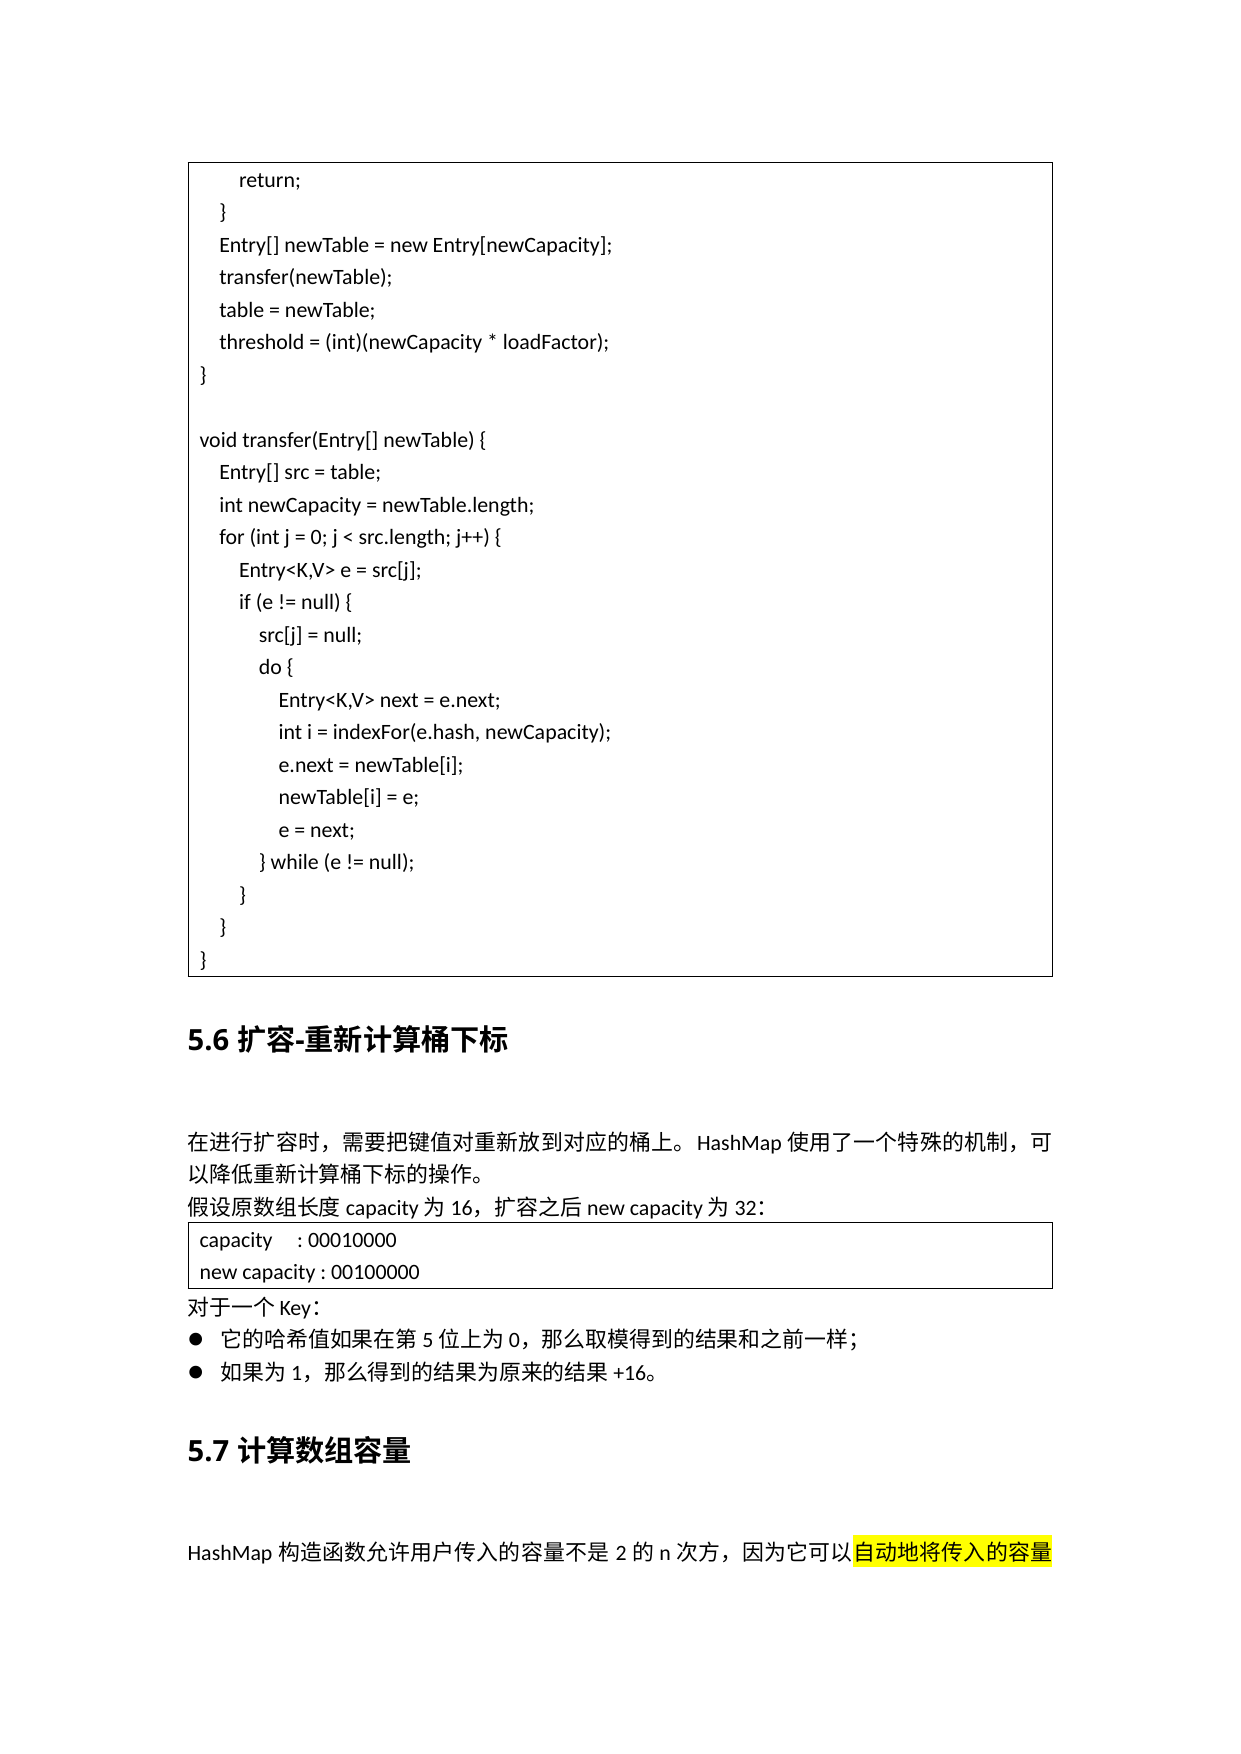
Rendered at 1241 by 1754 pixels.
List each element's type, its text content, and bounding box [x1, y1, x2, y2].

subtitle 计算数组容量 [187, 1416, 1053, 1481]
list 如果为 1，那么得到的结果为原来的结果 +16。 [187, 1354, 1053, 1387]
text 假设原数组长度 capacity 为 16，扩容之后 new capacity 为 32： [187, 1189, 1053, 1222]
text 对于一个Key： [187, 1289, 1053, 1322]
text 在进行扩容时，需要把键值对重新放到对应的桶上。HashMap 使用了一个特殊的机制，可以降低重新计算桶下标的操作。 [187, 1124, 1053, 1189]
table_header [189, 163, 1052, 976]
table_header capacity : 00010000 new capacity : 00100000 [189, 1223, 1052, 1288]
text HashMap 构造函数允许用户传入的容量不是 2 的 n 次方，因为它可以自动地将传入的容量转换为 2 的 n 次方。 [187, 1535, 853, 1567]
subtitle 扩容-重新计算桶下标 [187, 1006, 1053, 1071]
list 它的哈希值如果在第 5 位上为 0，那么取模得到的结果和之前一样； [187, 1322, 1053, 1354]
